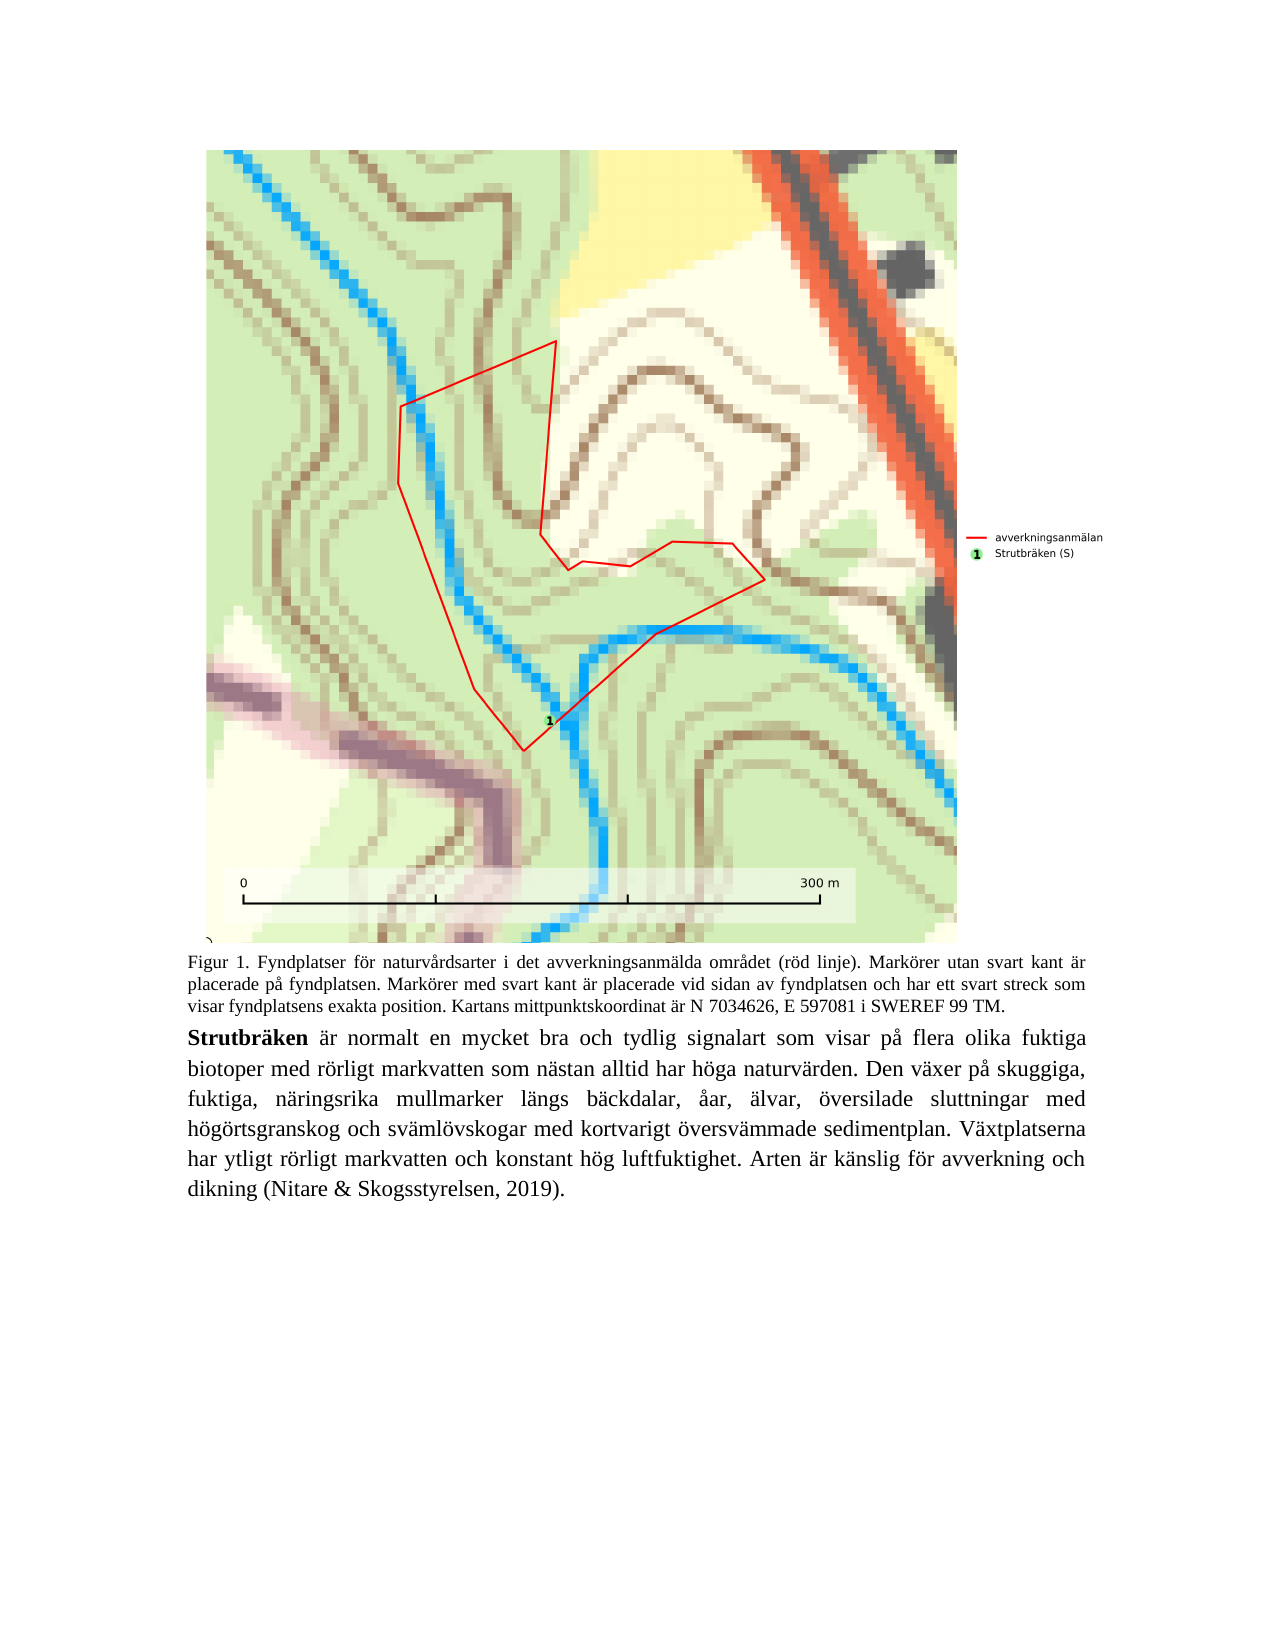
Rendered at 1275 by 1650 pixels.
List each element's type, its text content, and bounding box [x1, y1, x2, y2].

text Strutbräken är normalt en mycket bra och tydlig signalart som visar på flera olika fuktiga biotoper med rörligt markvatten som nästan alltid har höga naturvärden. Den växer på skuggiga, fuktiga, näringsrika mullmarker längs bäckdalar, åar, älvar, översilade sluttningar med högörtsgranskog och svämlövskogar med kortvarigt översvämmade sedimentplan. Växtplatserna har ytligt rörligt markvatten och konstant hög luftfuktighet. Arten är känslig för avverkning och dikning (Nitare & Skogsstyrelsen, 2019). [187, 1024, 1087, 1202]
text Figur 1. Fyndplatser för naturvårdsarter i det avverkningsanmälda området (röd linje). Markörer utan svart kant är placerade på fyndplatsen. Markörer med svart kant är placerade vid sidan av fyndplatsen och har ett svart streck som visar fyndplatsens exakta position. Kartans mittpunktskoordinat är N 7034626, E 597081 i SWEREF 99 TM. [187, 951, 1087, 1016]
picture [206, 150, 1107, 943]
